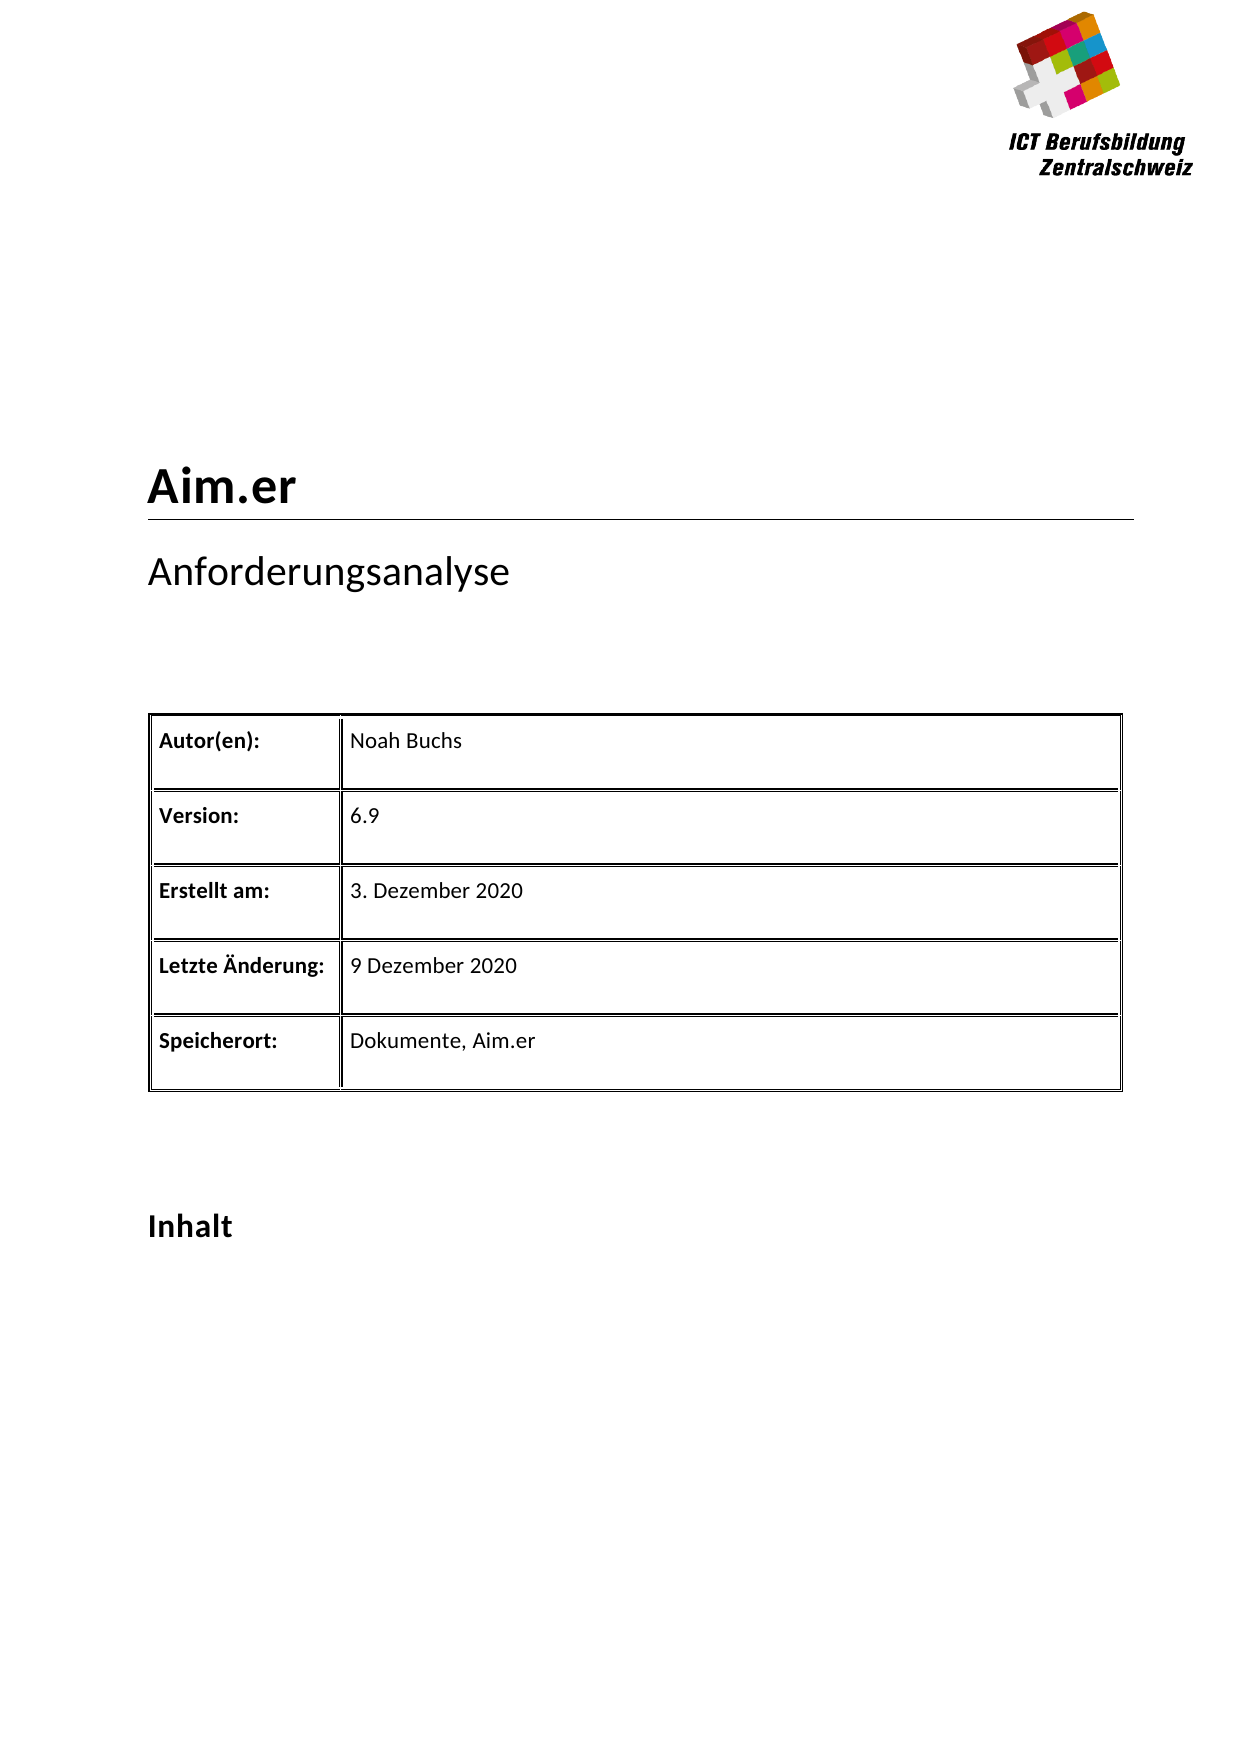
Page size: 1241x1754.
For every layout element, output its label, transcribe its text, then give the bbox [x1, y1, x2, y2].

table_cell Speicherort: [152, 1013, 341, 1088]
table_header Autor(en): [152, 715, 341, 788]
table_cell 6.9 [343, 788, 1120, 863]
table_cell Erstellt am: [152, 863, 339, 938]
table_header Noah Buchs [341, 716, 1120, 788]
picture [976, 0, 1223, 195]
text Inhalt [148, 1205, 1134, 1246]
table_cell 3. Dezember 2020 [343, 863, 1120, 938]
table_cell Version: [152, 788, 339, 863]
title Aim.er [148, 453, 1134, 519]
table_cell 9 Dezember 2020 [343, 938, 1120, 1013]
table_cell Dokumente, Aim.er [341, 1013, 1120, 1088]
text Anforderungsanalyse [148, 545, 1134, 596]
table_cell Letzte Änderung: [152, 938, 339, 1013]
